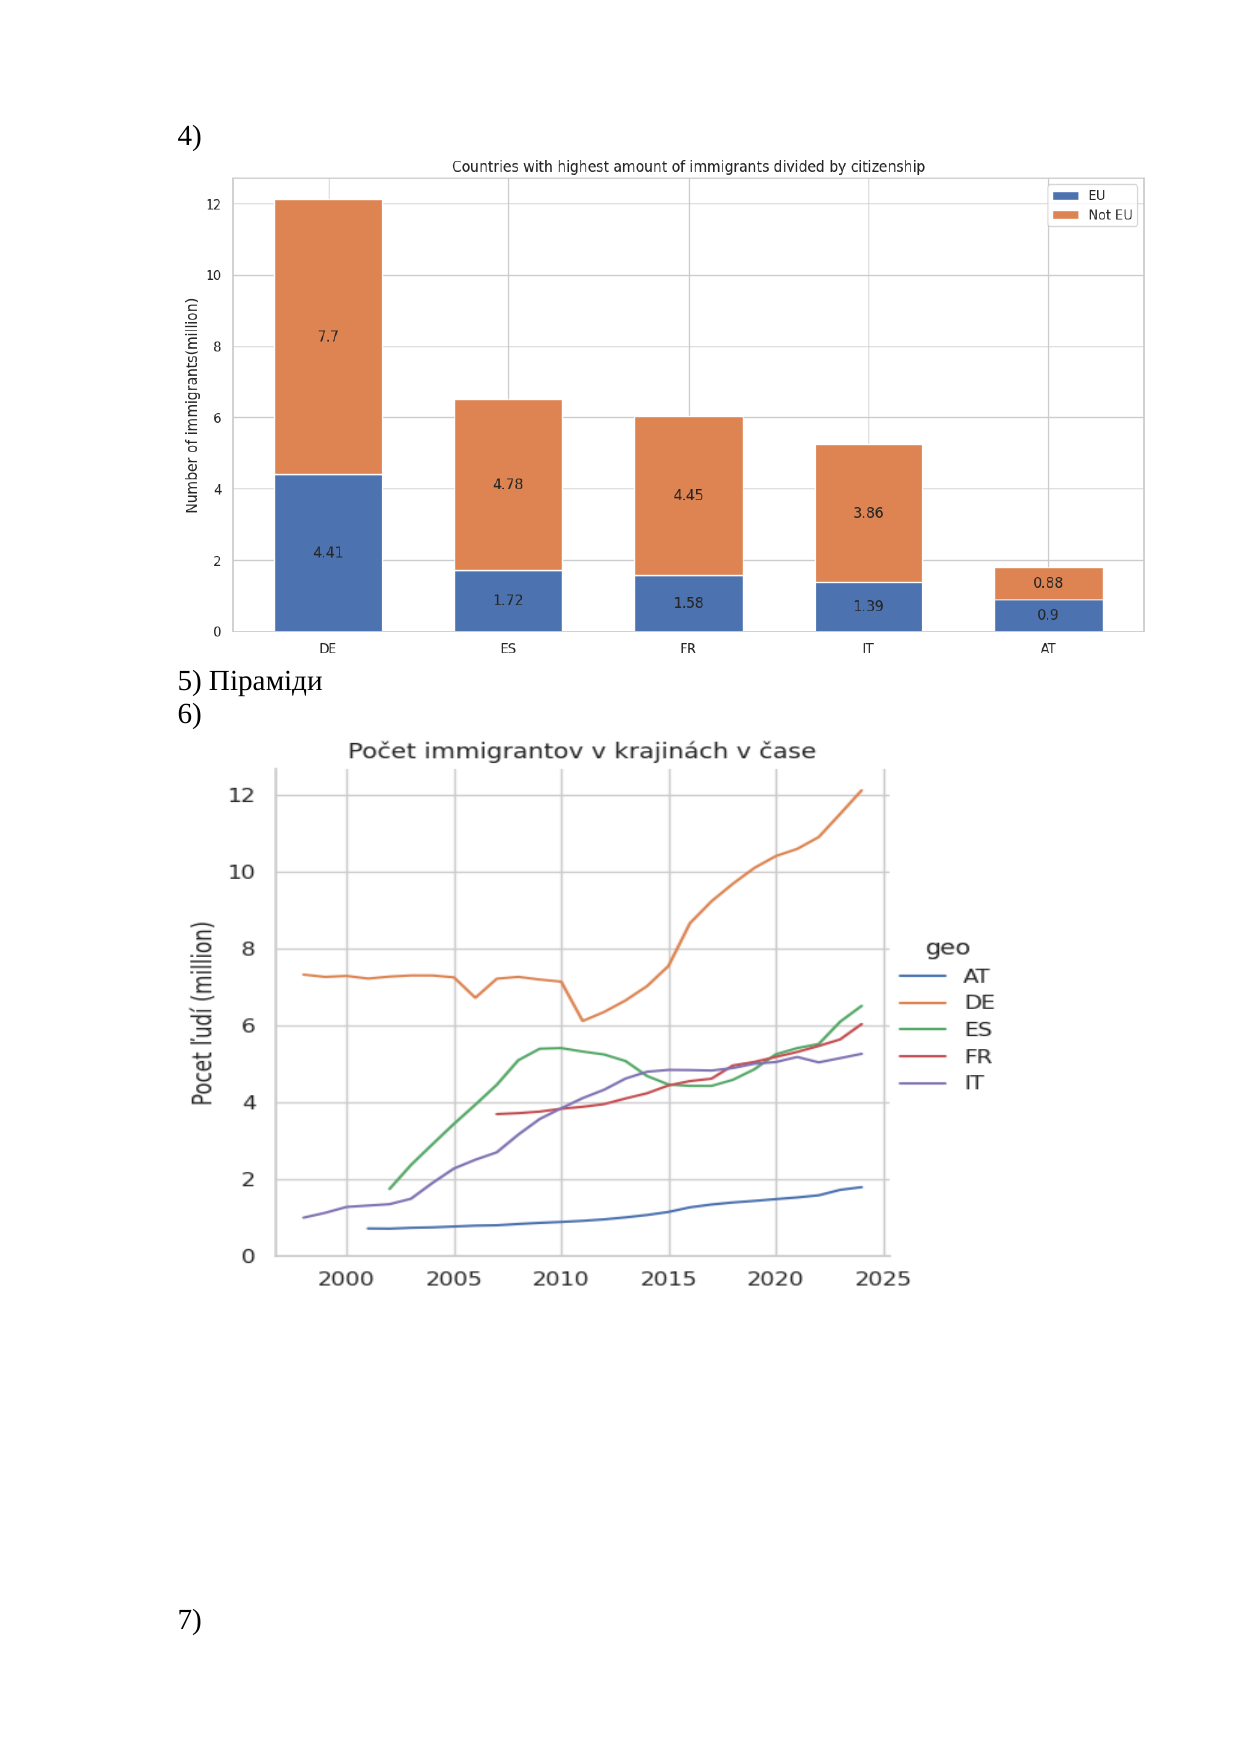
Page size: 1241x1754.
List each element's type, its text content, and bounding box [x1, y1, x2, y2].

picture [177, 151, 1152, 663]
text 4) [177, 118, 1152, 151]
text 6) [177, 697, 1152, 730]
text 7) [177, 1602, 1152, 1636]
text 5) Піраміди [177, 663, 1152, 697]
picture [177, 730, 1016, 1301]
